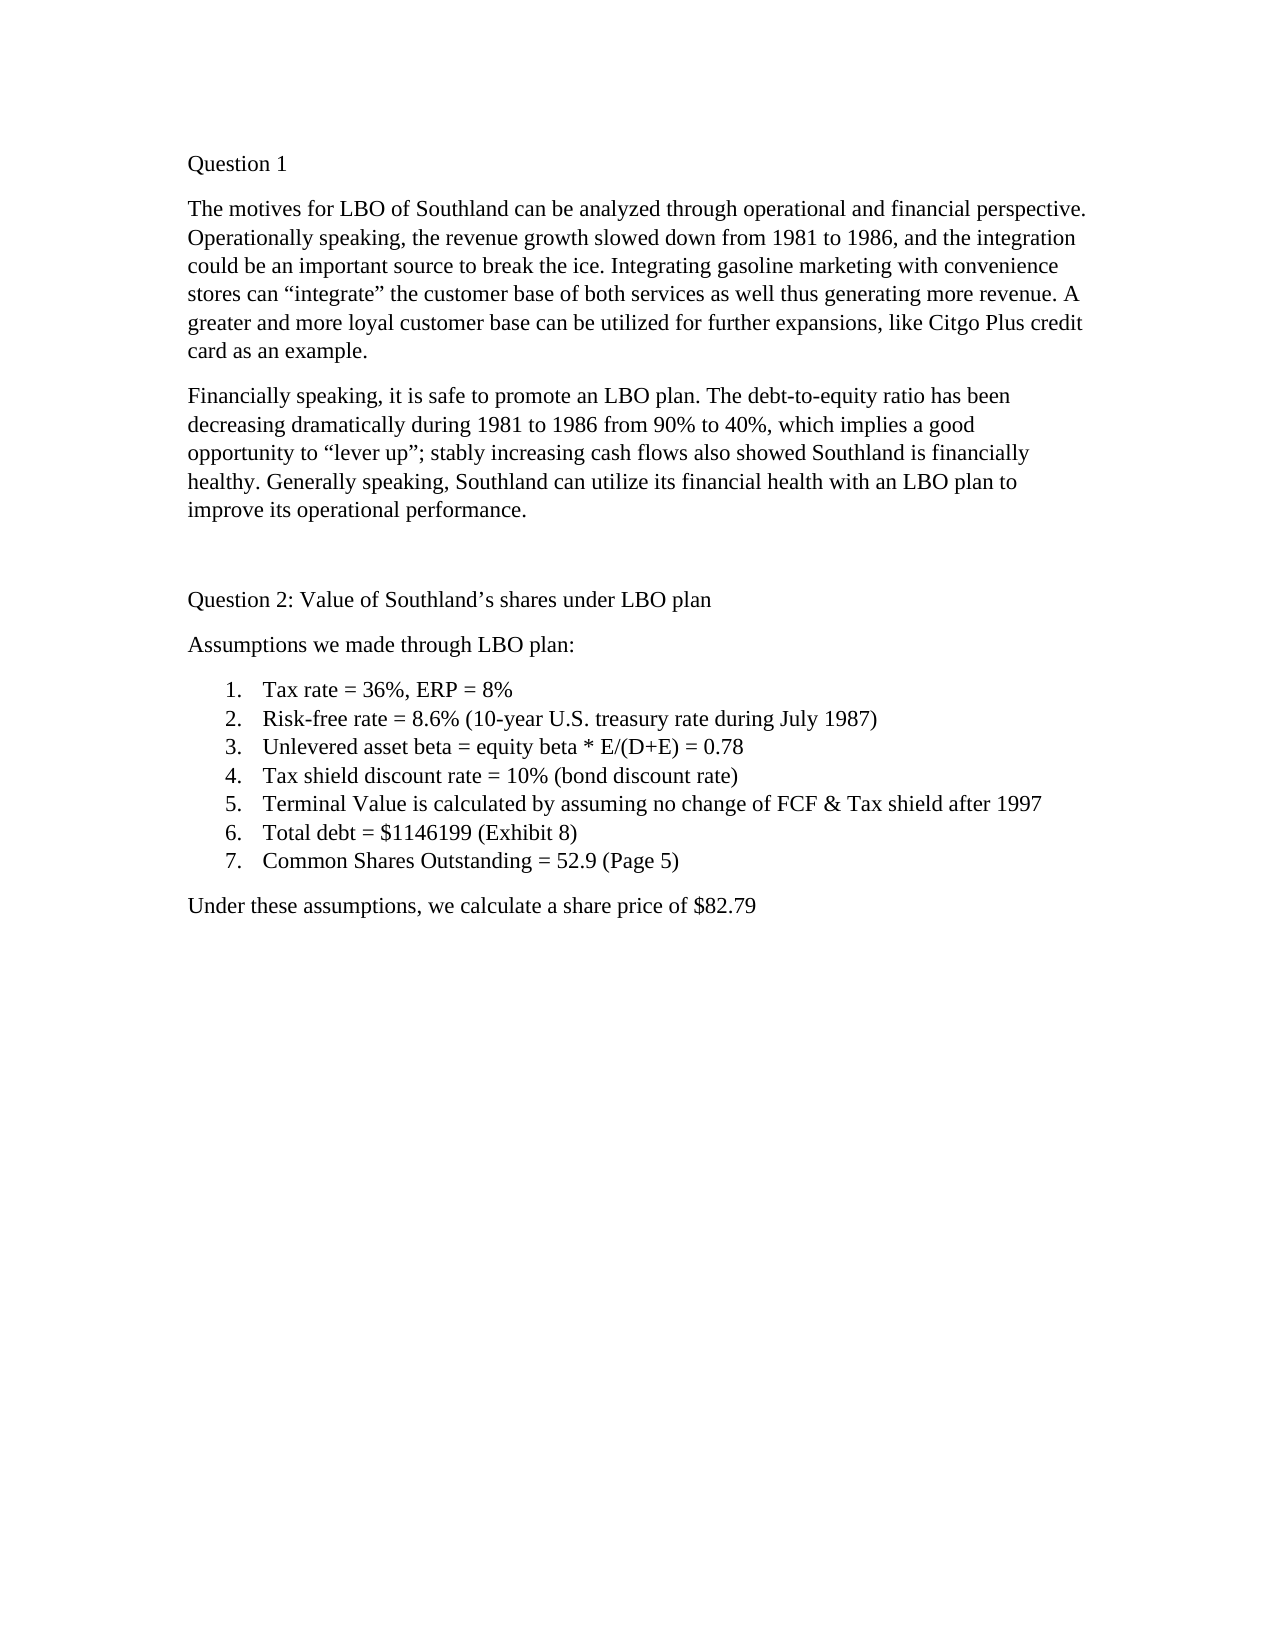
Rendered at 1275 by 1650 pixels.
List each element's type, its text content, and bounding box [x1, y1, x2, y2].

text Financially speaking, it is safe to promote an LBO plan. The debt-to-equity ratio has been decreasing dramatically during 1981 to 1986 from 90% to 40%, which implies a good opportunity to “lever up”; stably increasing cash flows also showed Southland is financially healthy. Generally speaking, Southland can utilize its financial health with an LBO plan to improve its operational performance. [187, 382, 1087, 522]
list Total debt = $1146199 (Exhibit 8) [225, 819, 1087, 845]
text Question 2: Value of Southland’s shares under LBO plan [187, 586, 1087, 613]
text Under these assumptions, we calculate a share price of $82.79 [187, 892, 1087, 919]
list Unlevered asset beta = equity beta * E/(D+E) = 0.78 [225, 733, 1087, 760]
list Risk-free rate = 8.6% (10-year U.S. treasury rate during July 1987) [225, 705, 1087, 731]
list Terminal Value is calculated by assuming no change of FCF & Tax shield after 1997 [225, 790, 1087, 817]
list Tax rate = 36%, ERP = 8% [225, 677, 1087, 703]
text Assumptions we made through LBO plan: [187, 631, 1087, 658]
list Common Shares Outstanding = 52.9 (Page 5) [225, 847, 1087, 873]
text The motives for LBO of Southland can be analyzed through operational and financial perspective. Operationally speaking, the revenue growth slowed down from 1981 to 1986, and the integration could be an important source to break the ice. Integrating gasoline marketing with convenience stores can “integrate” the customer base of both services as well thus generating more revenue. A greater and more loyal customer base can be utilized for further expansions, like Citgo Plus credit card as an example. [187, 195, 1087, 364]
text Question 1 [187, 150, 1087, 176]
list Tax shield discount rate = 10% (bond discount rate) [225, 762, 1087, 788]
